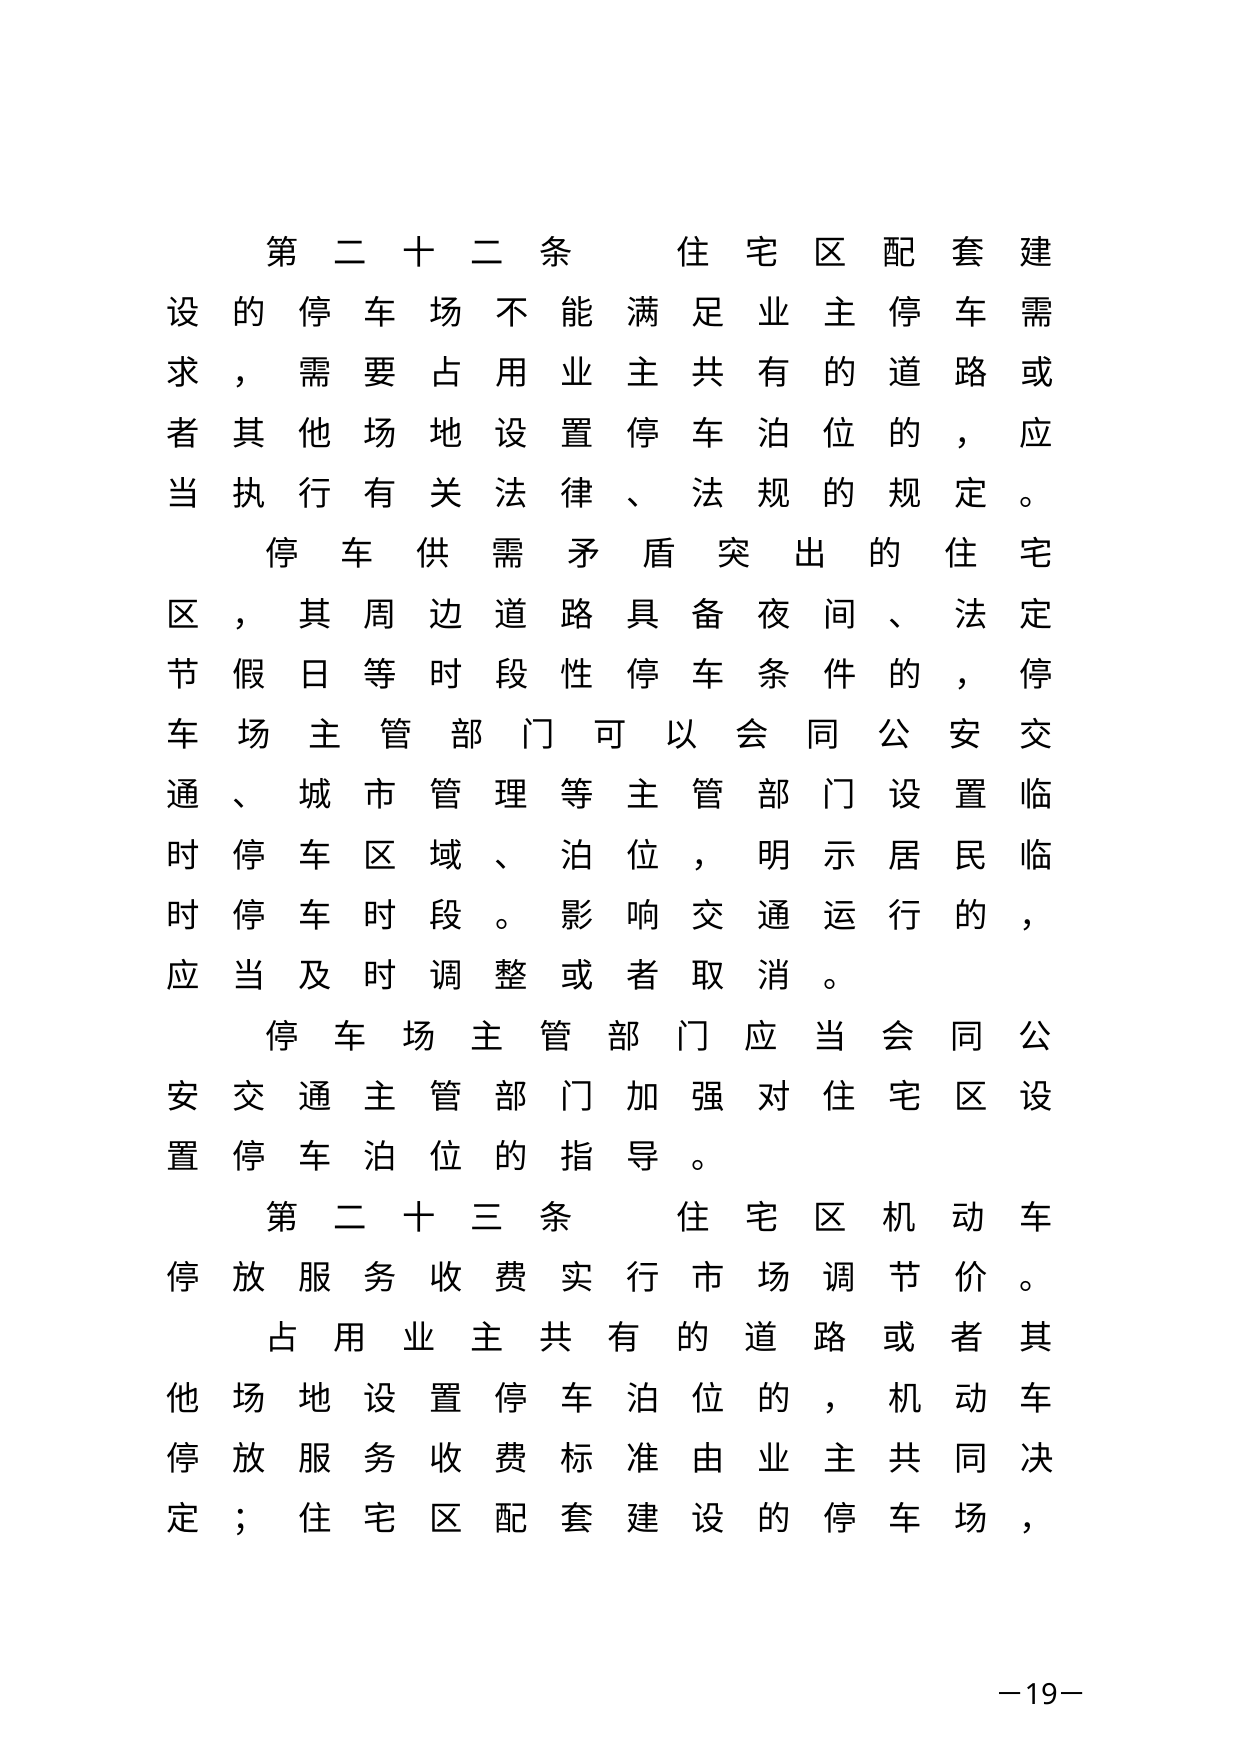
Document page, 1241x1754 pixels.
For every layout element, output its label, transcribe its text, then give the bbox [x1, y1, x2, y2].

text 第二十二条 住宅区配套建设的停车场不能满足业主停车需求，需要占用业主共有的道路或者其他场地设置停车泊位的，应当执行有关法律、法规的规定。 [167, 219, 1085, 521]
text 停车场主管部门应当会同公安交通主管部门加强对住宅区设置停车泊位的指导。 [167, 1003, 1085, 1184]
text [167, 1305, 1085, 1546]
text 停车供需矛盾突出的住宅区，其周边道路具备夜间、法定节假日等时段性停车条件的，停车场主管部门可以会同公安交通、城市管理等主管部门设置临时停车区域、泊位，明示居民临时停车时段。影响交通运行的，应当及时调整或者取消。 [167, 521, 1085, 1003]
text 第二十三条 住宅区机动车停放服务收费实行市场调节价。 [167, 1184, 1085, 1305]
